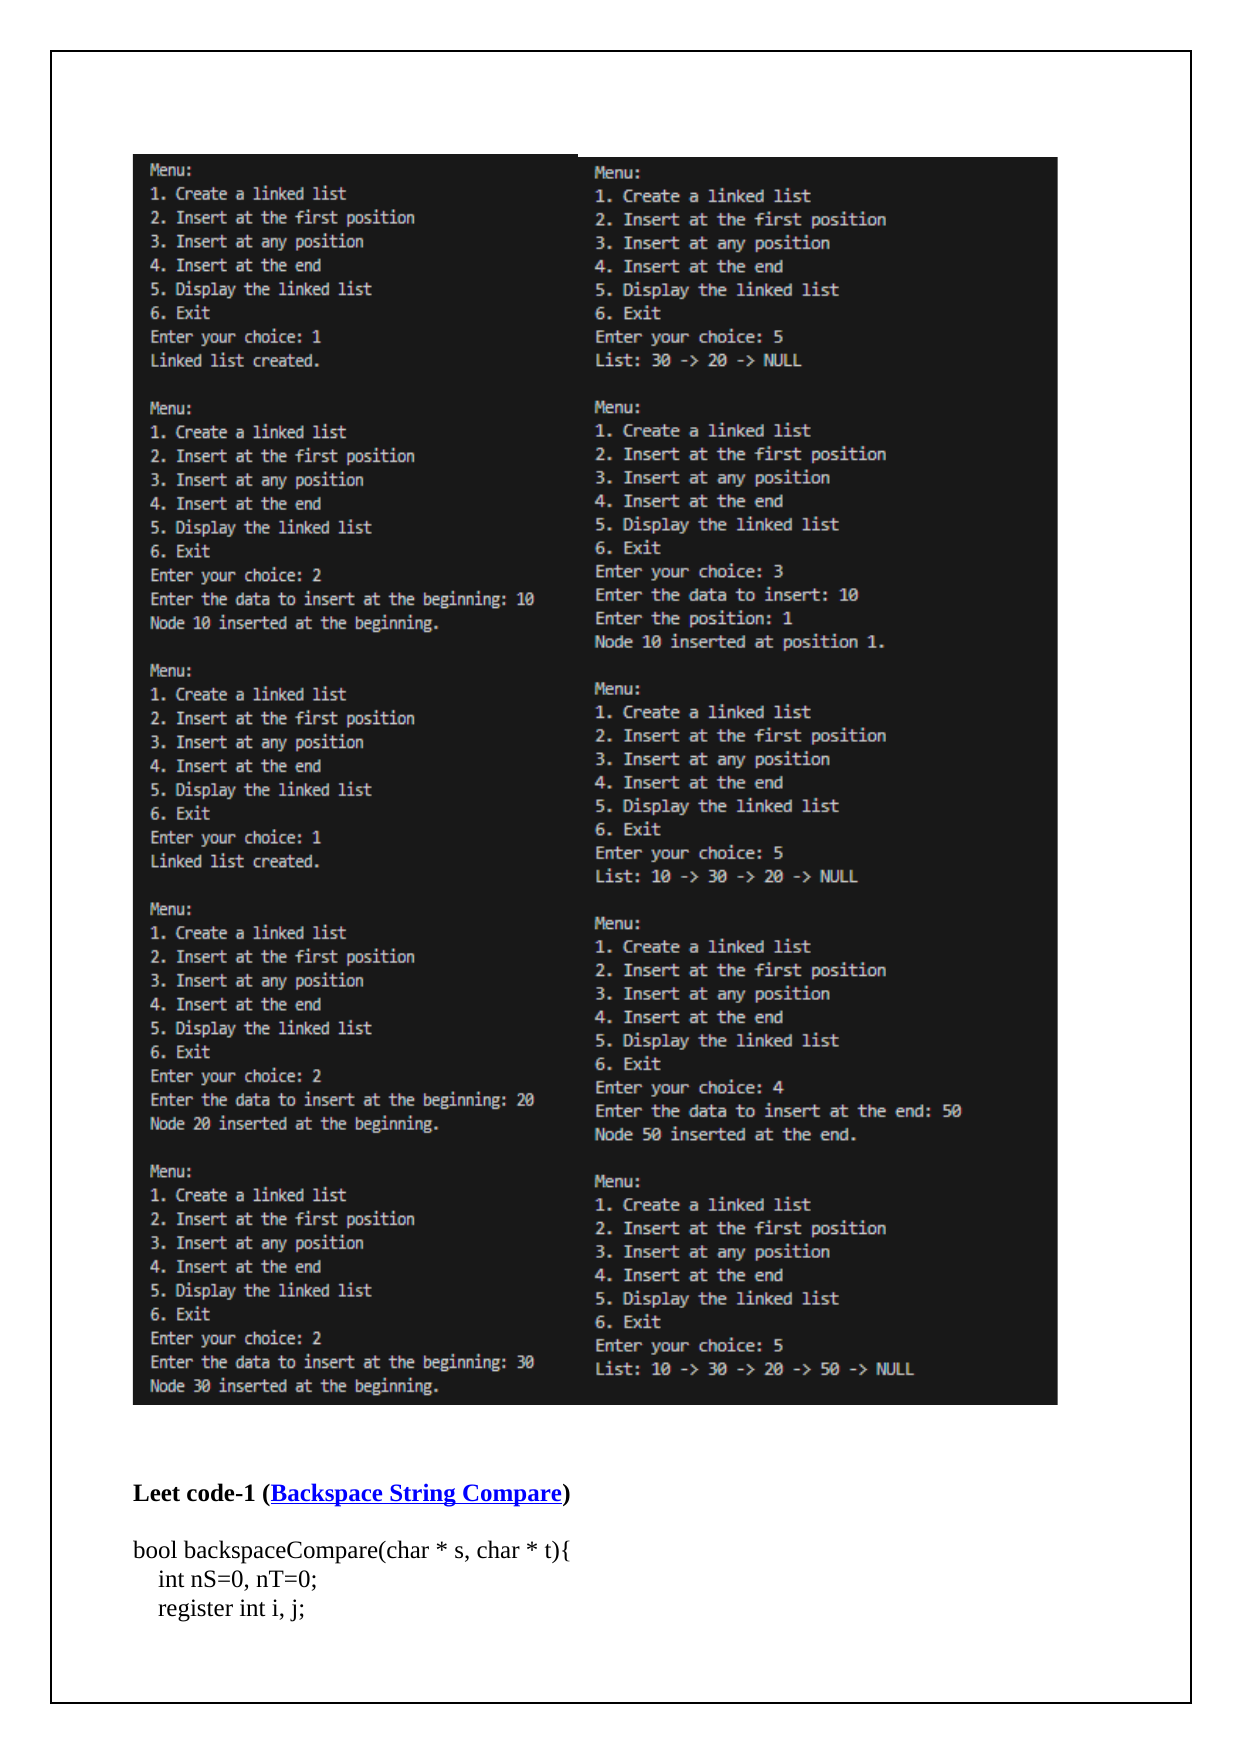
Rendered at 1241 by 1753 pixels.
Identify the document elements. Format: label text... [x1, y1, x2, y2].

text Leet code-1 (Backspace String Compare) [133, 1478, 1108, 1506]
text register int i, j; [133, 1593, 1108, 1621]
picture [132, 154, 1058, 1405]
text int nS=0, nT=0; [133, 1564, 1108, 1593]
text bool backspaceCompare(char * s, char * t){ [133, 1535, 1108, 1564]
